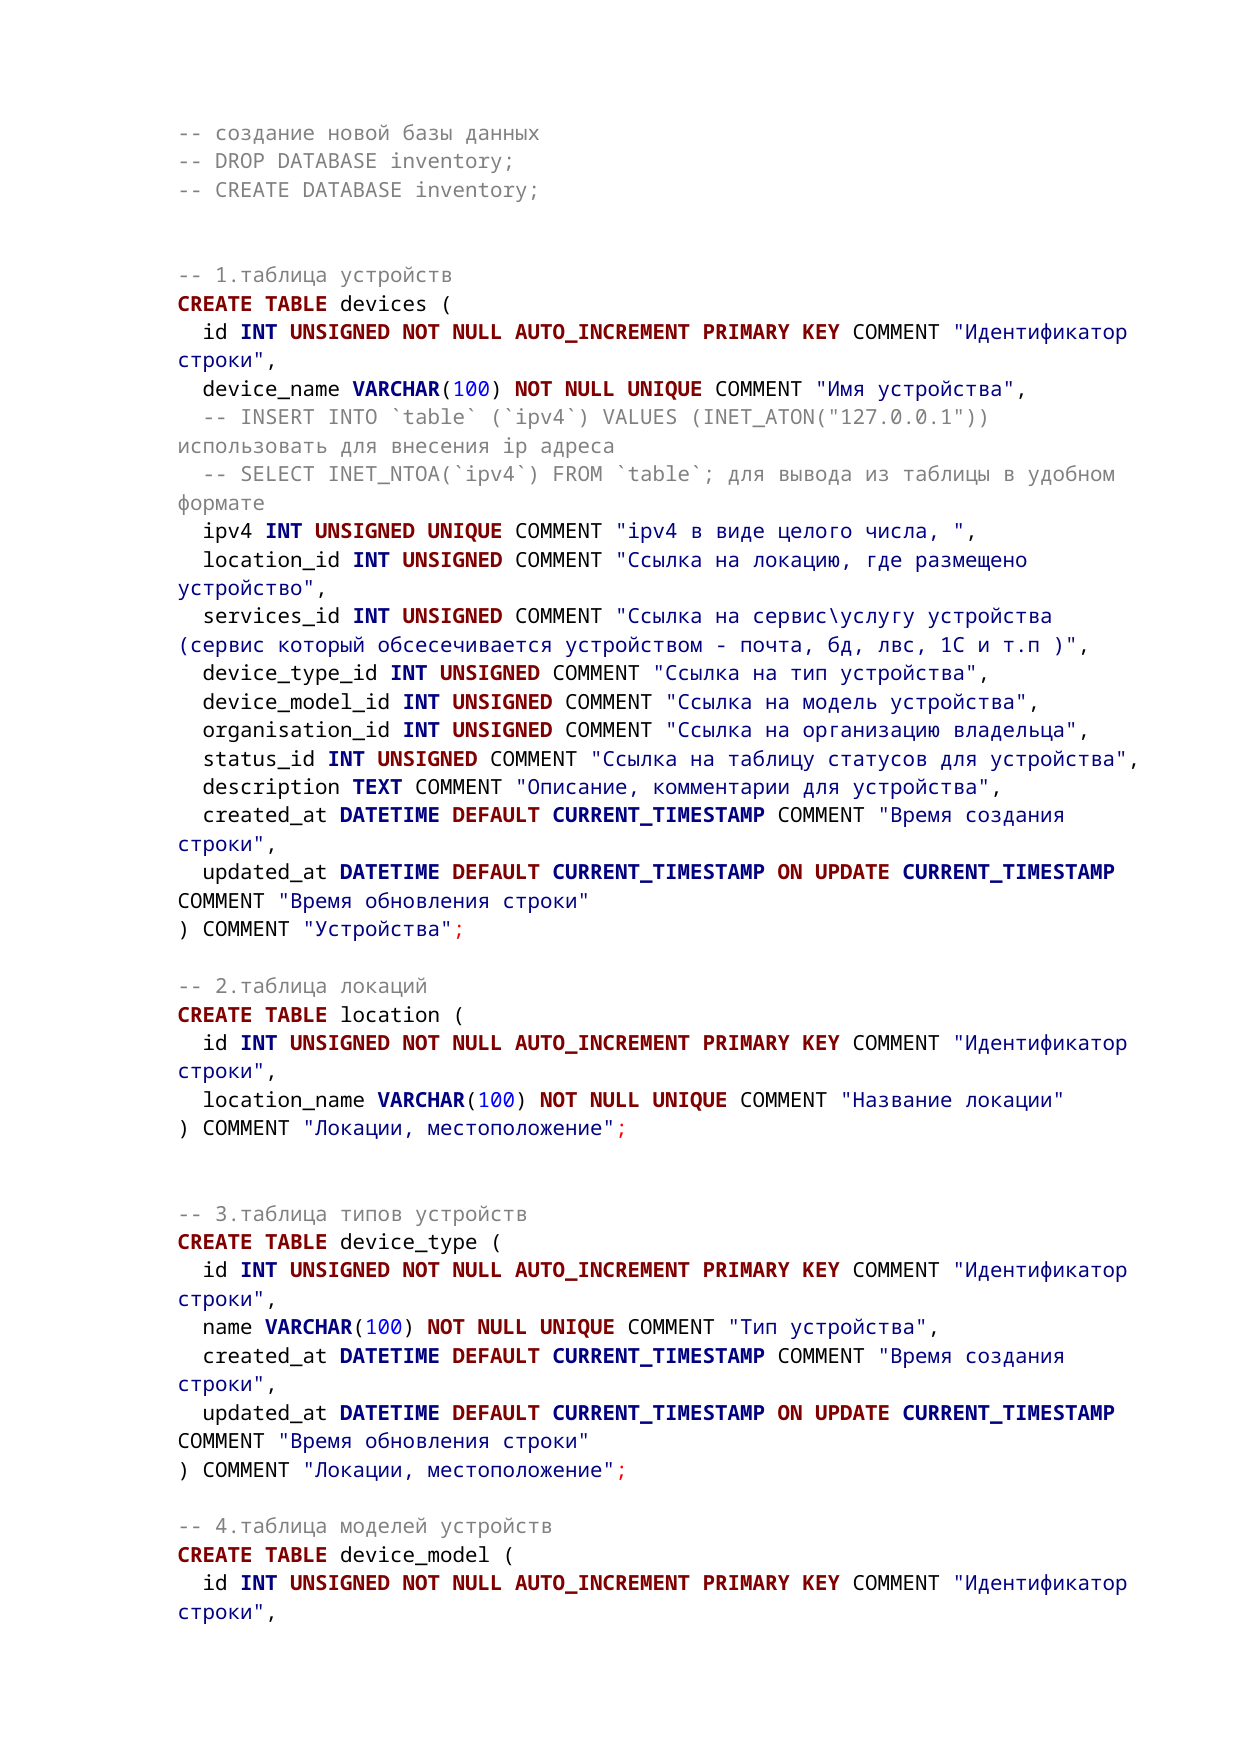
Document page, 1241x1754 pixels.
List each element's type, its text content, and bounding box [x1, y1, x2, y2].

text name VARCHAR(100) NOT NULL UNIQUE COMMENT "Тип устройства", [177, 1312, 1152, 1341]
text updated_at DATETIME DEFAULT CURRENT_TIMESTAMP ON UPDATE CURRENT_TIMESTAMP COMMENT "Время обновления строки" [177, 1398, 1152, 1455]
text device_name VARCHAR(100) NOT NULL UNIQUE COMMENT "Имя устройства", [177, 374, 1152, 402]
text CREATE TABLE device_type ( [177, 1227, 1152, 1256]
text created_at DATETIME DEFAULT CURRENT_TIMESTAMP COMMENT "Время создания строки", [177, 1341, 1152, 1398]
text id INT UNSIGNED NOT NULL AUTO_INCREMENT PRIMARY KEY COMMENT "Идентификатор строки", [177, 317, 1152, 374]
text created_at DATETIME DEFAULT CURRENT_TIMESTAMP COMMENT "Время создания строки", [177, 801, 1152, 857]
text -- CREATE DATABASE inventory; [177, 175, 1152, 203]
text location_name VARCHAR(100) NOT NULL UNIQUE COMMENT "Название локации" [177, 1085, 1152, 1113]
text ) COMMENT "Устройства"; [177, 914, 1152, 943]
text location_id INT UNSIGNED COMMENT "Ссылка на локацию, где размещено устройство", [177, 545, 1152, 602]
text services_id INT UNSIGNED COMMENT "Ссылка на сервис\услугу устройства (сервис который обсесечивается устройством - почта, бд, лвс, 1С и т.п )", [177, 602, 1152, 658]
text id INT UNSIGNED NOT NULL AUTO_INCREMENT PRIMARY KEY COMMENT "Идентификатор строки", [177, 1568, 1152, 1625]
text -- INSERT INTO `table` (`ipv4`) VALUES (INET_ATON("127.0.0.1")) использовать для внесения ip адреса [177, 402, 1152, 459]
text device_model_id INT UNSIGNED COMMENT "Ссылка на модель устройства", [177, 687, 1152, 715]
text id INT UNSIGNED NOT NULL AUTO_INCREMENT PRIMARY KEY COMMENT "Идентификатор строки", [177, 1256, 1152, 1312]
text ) COMMENT "Локации, местоположение"; [177, 1455, 1152, 1483]
text status_id INT UNSIGNED COMMENT "Ссылка на таблицу статусов для устройства", [177, 744, 1152, 772]
text -- 1.таблица устройств [177, 260, 1152, 289]
text description TEXT COMMENT "Описание, комментарии для устройства", [177, 772, 1152, 801]
text CREATE TABLE device_model ( [177, 1540, 1152, 1568]
text -- создание новой базы данных [177, 118, 1152, 147]
text CREATE TABLE devices ( [177, 289, 1152, 317]
text -- DROP DATABASE inventory; [177, 147, 1152, 175]
text -- 3.таблица типов устройств [177, 1199, 1152, 1227]
text -- 2.таблица локаций [177, 971, 1152, 1000]
text ipv4 INT UNSIGNED UNIQUE COMMENT "ipv4 в виде целого числа, ", [177, 516, 1152, 545]
text device_type_id INT UNSIGNED COMMENT "Ссылка на тип устройства", [177, 658, 1152, 687]
text -- 4.таблица моделей устройств [177, 1512, 1152, 1540]
text organisation_id INT UNSIGNED COMMENT "Ссылка на организацию владельца", [177, 715, 1152, 744]
text ) COMMENT "Локации, местоположение"; [177, 1113, 1152, 1142]
text CREATE TABLE location ( [177, 1000, 1152, 1028]
text -- SELECT INET_NTOA(`ipv4`) FROM `table`; для вывода из таблицы в удобном формате [177, 459, 1152, 516]
text id INT UNSIGNED NOT NULL AUTO_INCREMENT PRIMARY KEY COMMENT "Идентификатор строки", [177, 1028, 1152, 1085]
text updated_at DATETIME DEFAULT CURRENT_TIMESTAMP ON UPDATE CURRENT_TIMESTAMP COMMENT "Время обновления строки" [177, 857, 1152, 914]
